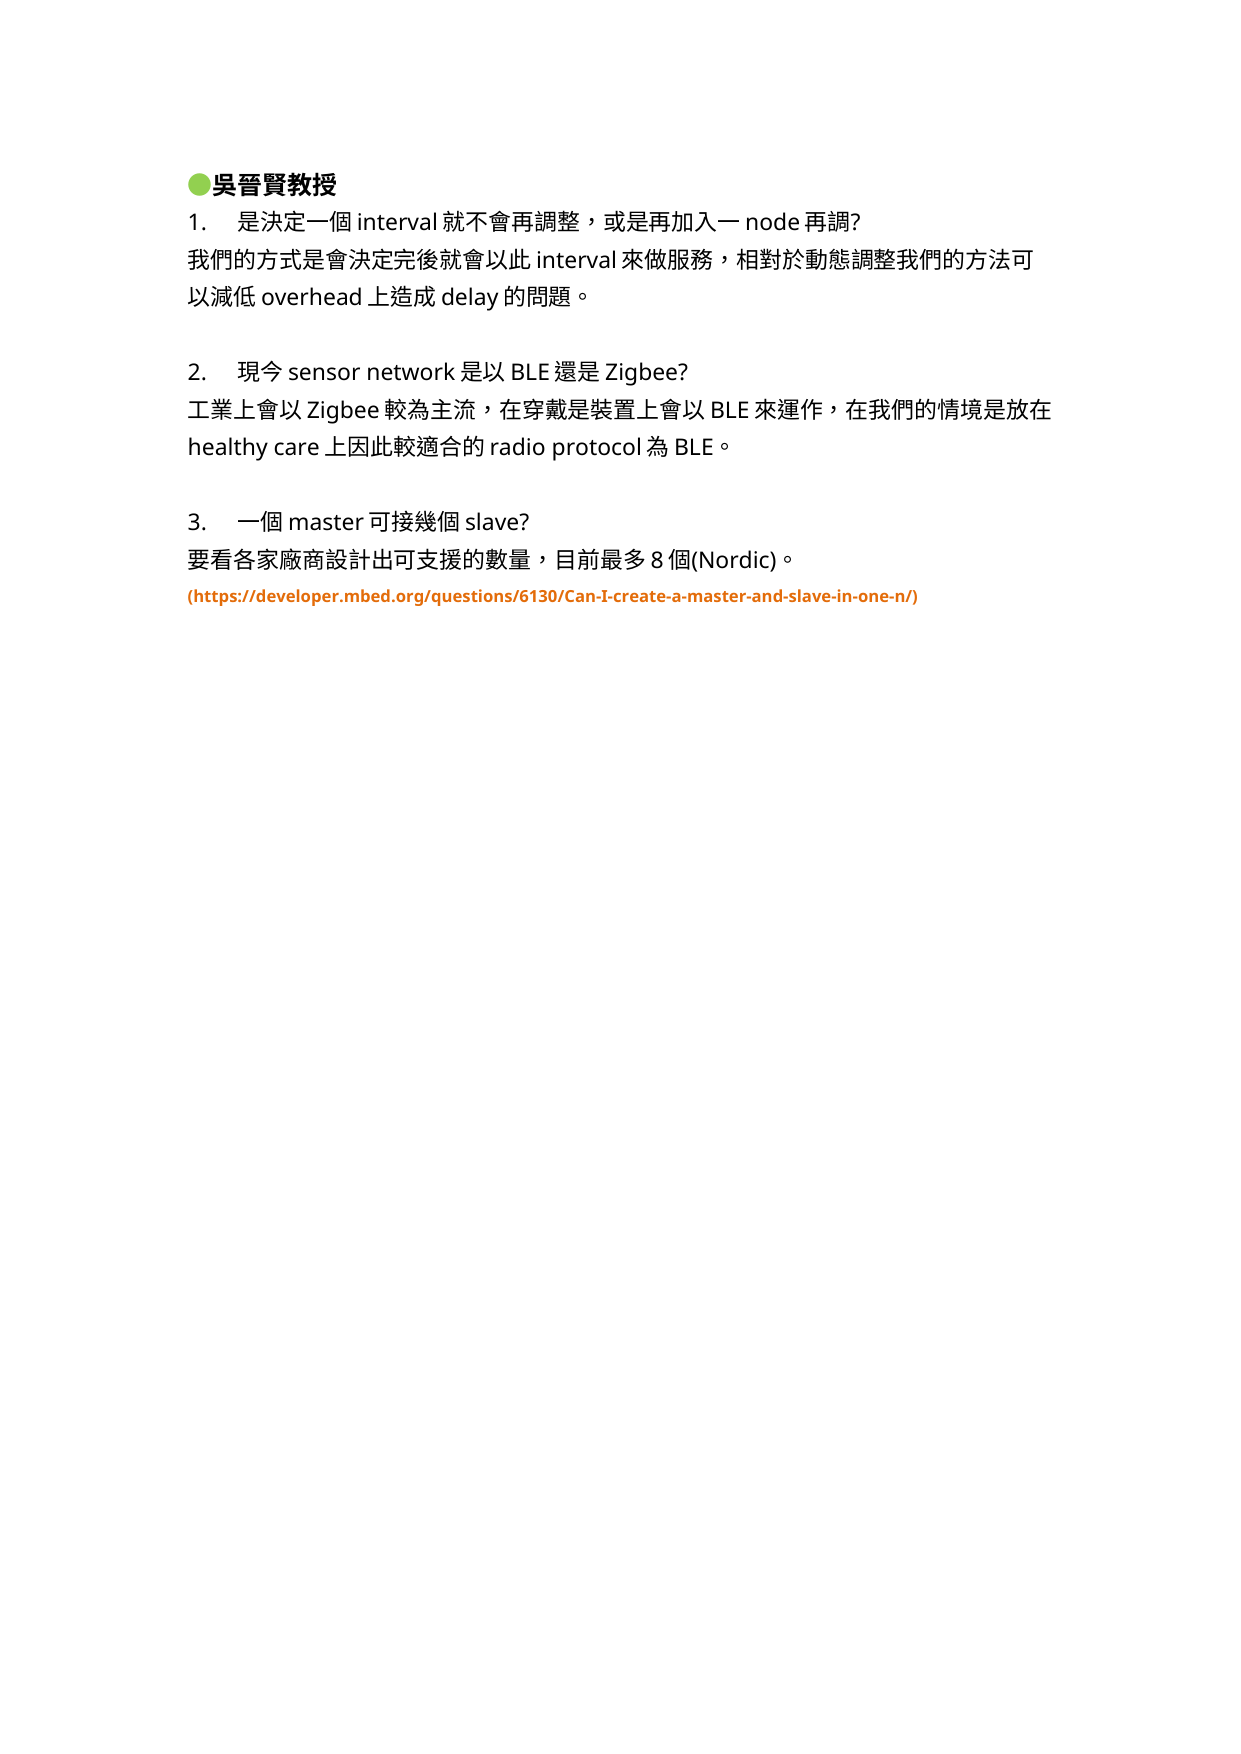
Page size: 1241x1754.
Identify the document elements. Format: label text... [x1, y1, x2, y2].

text ●吳晉賢教授 [187, 164, 1053, 202]
text 要看各家廠商設計出可支援的數量，目前最多8個(Nordic)。 [187, 539, 1053, 577]
list 一個master可接幾個slave? [187, 502, 1053, 539]
list 是決定一個interval就不會再調整，或是再加入一node再調? [187, 202, 1053, 239]
text 我們的方式是會決定完後就會以此interval來做服務，相對於動態調整我們的方法可以減低overhead上造成delay的問題。 [187, 239, 1053, 314]
list 現今sensor network是以BLE還是Zigbee? [187, 352, 1053, 389]
text 工業上會以Zigbee較為主流，在穿戴是裝置上會以BLE來運作，在我們的情境是放在healthy care上因此較適合的radio protocol為BLE。 [187, 389, 1053, 464]
text (https://developer.mbed.org/questions/6130/Can-I-create-a-master-and-slave-in-one-n/) [187, 577, 1053, 614]
